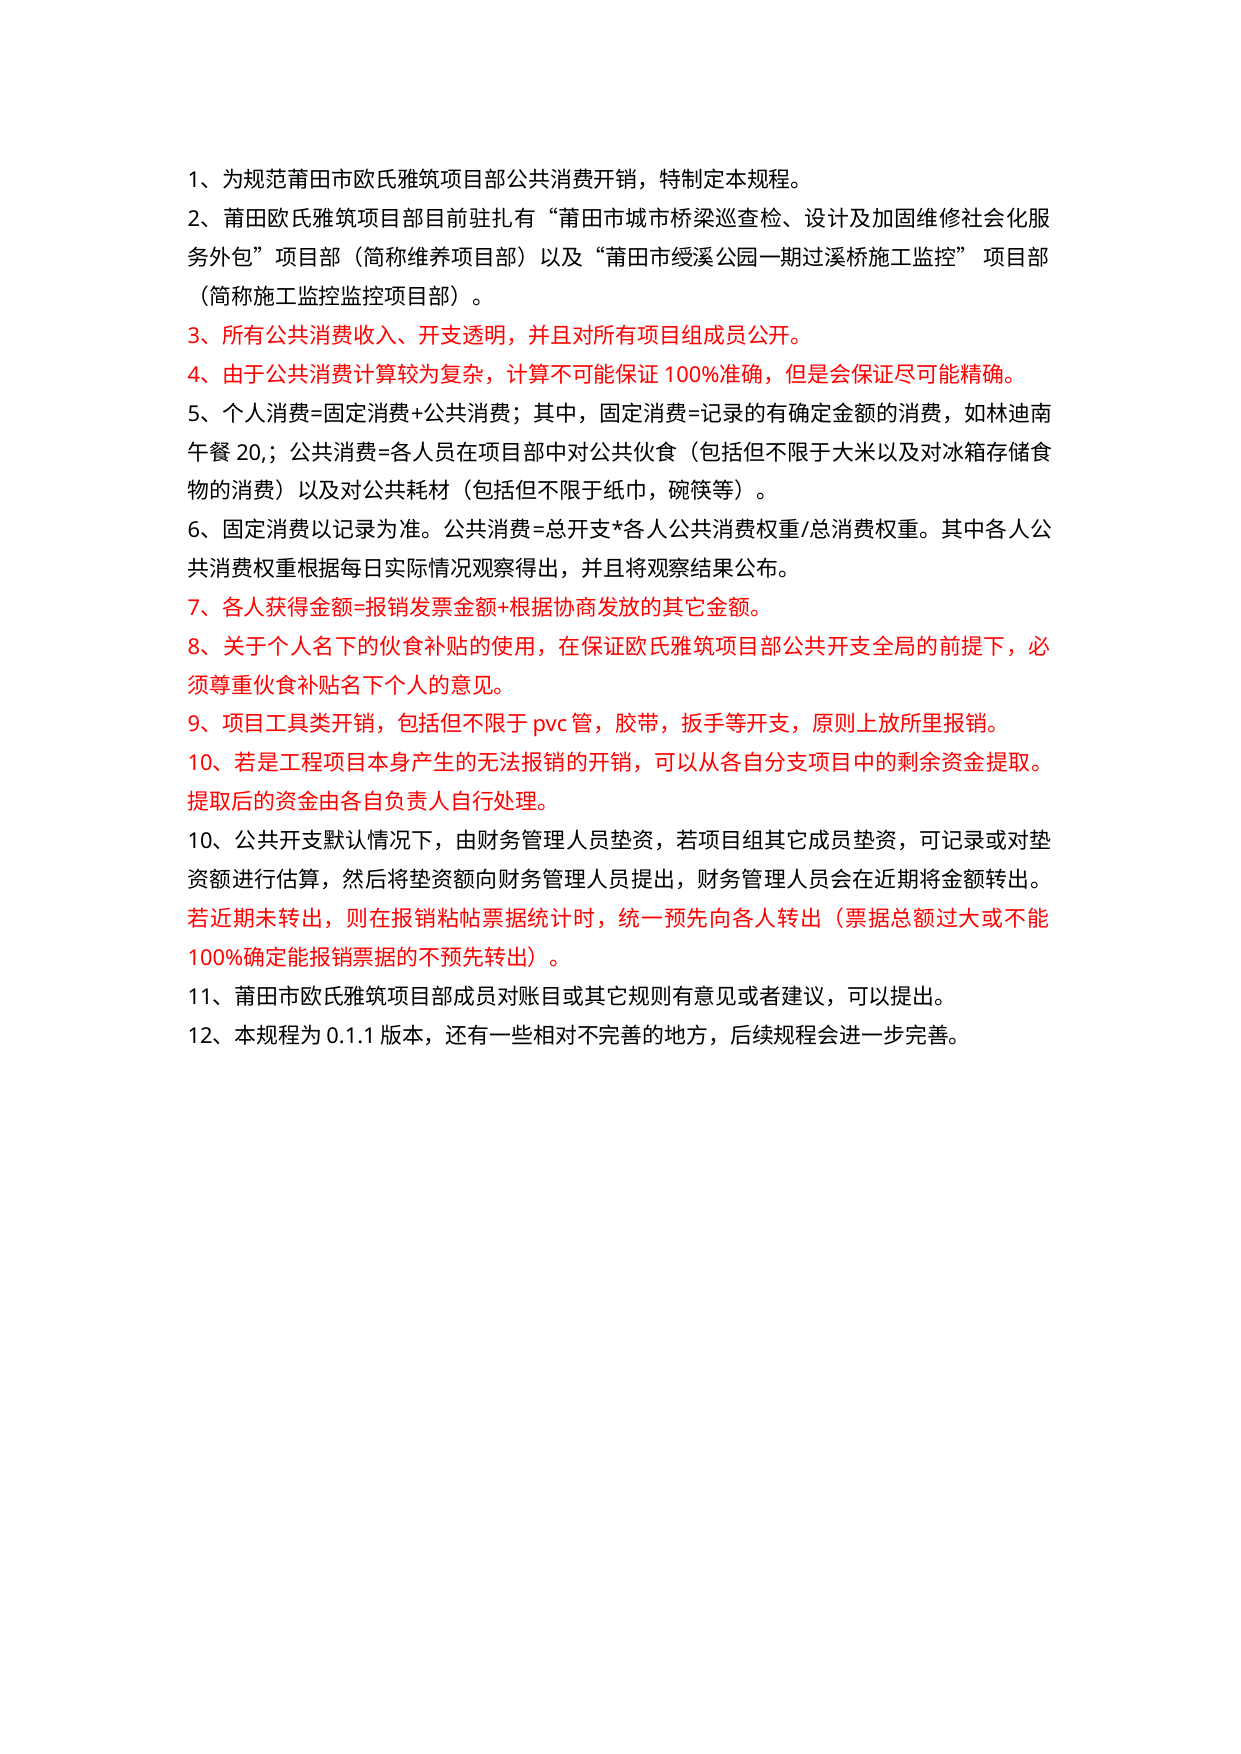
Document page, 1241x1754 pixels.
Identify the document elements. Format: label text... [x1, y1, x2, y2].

text 7、各人获得金额=报销发票金额+根据协商发放的其它金额。 [187, 589, 1053, 622]
text 4、由于公共消费计算较为复杂，计算不可能保证100%准确，但是会保证尽可能精确。 [187, 356, 1053, 389]
text 10、公共开支默认情况下，由财务管理人员垫资，若项目组其它成员垫资，可记录或对垫资额进行估算，然后将垫资额向财务管理人员提出，财务管理人员会在近期将金额转出。若近期未转出，则在报销粘帖票据统计时，统一预先向各人转出（票据总额过大或不能100%确定能报销票据的不预先转出）。 [187, 823, 1053, 972]
text 1、为规范莆田市欧氏雅筑项目部公共消费开销，特制定本规程。 [187, 162, 1053, 194]
text 8、关于个人名下的伙食补贴的使用，在保证欧氏雅筑项目部公共开支全局的前提下，必须尊重伙食补贴名下个人的意见。 [187, 628, 1053, 700]
text 2、莆田欧氏雅筑项目部目前驻扎有“莆田市城市桥梁巡查检、设计及加固维修社会化服务外包”项目部（简称维养项目部）以及“莆田市绶溪公园一期过溪桥施工监控” 项目部（简称施工监控监控项目部）。 [187, 201, 1053, 311]
text 9、项目工具类开销，包括但不限于pvc管，胶带，扳手等开支，原则上放所里报销。 [187, 706, 1053, 739]
text 6、固定消费以记录为准。公共消费=总开支*各人公共消费权重/总消费权重。其中各人公共消费权重根据每日实际情况观察得出，并且将观察结果公布。 [187, 512, 1053, 583]
text 10、若是工程项目本身产生的无法报销的开销，可以从各自分支项目中的剩余资金提取。提取后的资金由各自负责人自行处理。 [187, 745, 1053, 816]
text 5、个人消费=固定消费+公共消费；其中，固定消费=记录的有确定金额的消费，如林迪南午餐20,；公共消费=各人员在项目部中对公共伙食（包括但不限于大米以及对冰箱存储食物的消费）以及对公共耗材（包括但不限于纸巾，碗筷等）。 [187, 395, 1053, 506]
text 11、莆田市欧氏雅筑项目部成员对账目或其它规则有意见或者建议，可以提出。 [187, 978, 1053, 1011]
text 12、本规程为0.1.1版本，还有一些相对不完善的地方，后续规程会进一步完善。 [187, 1017, 1053, 1050]
text 3、所有公共消费收入、开支透明，并且对所有项目组成员公开。 [187, 317, 1053, 350]
